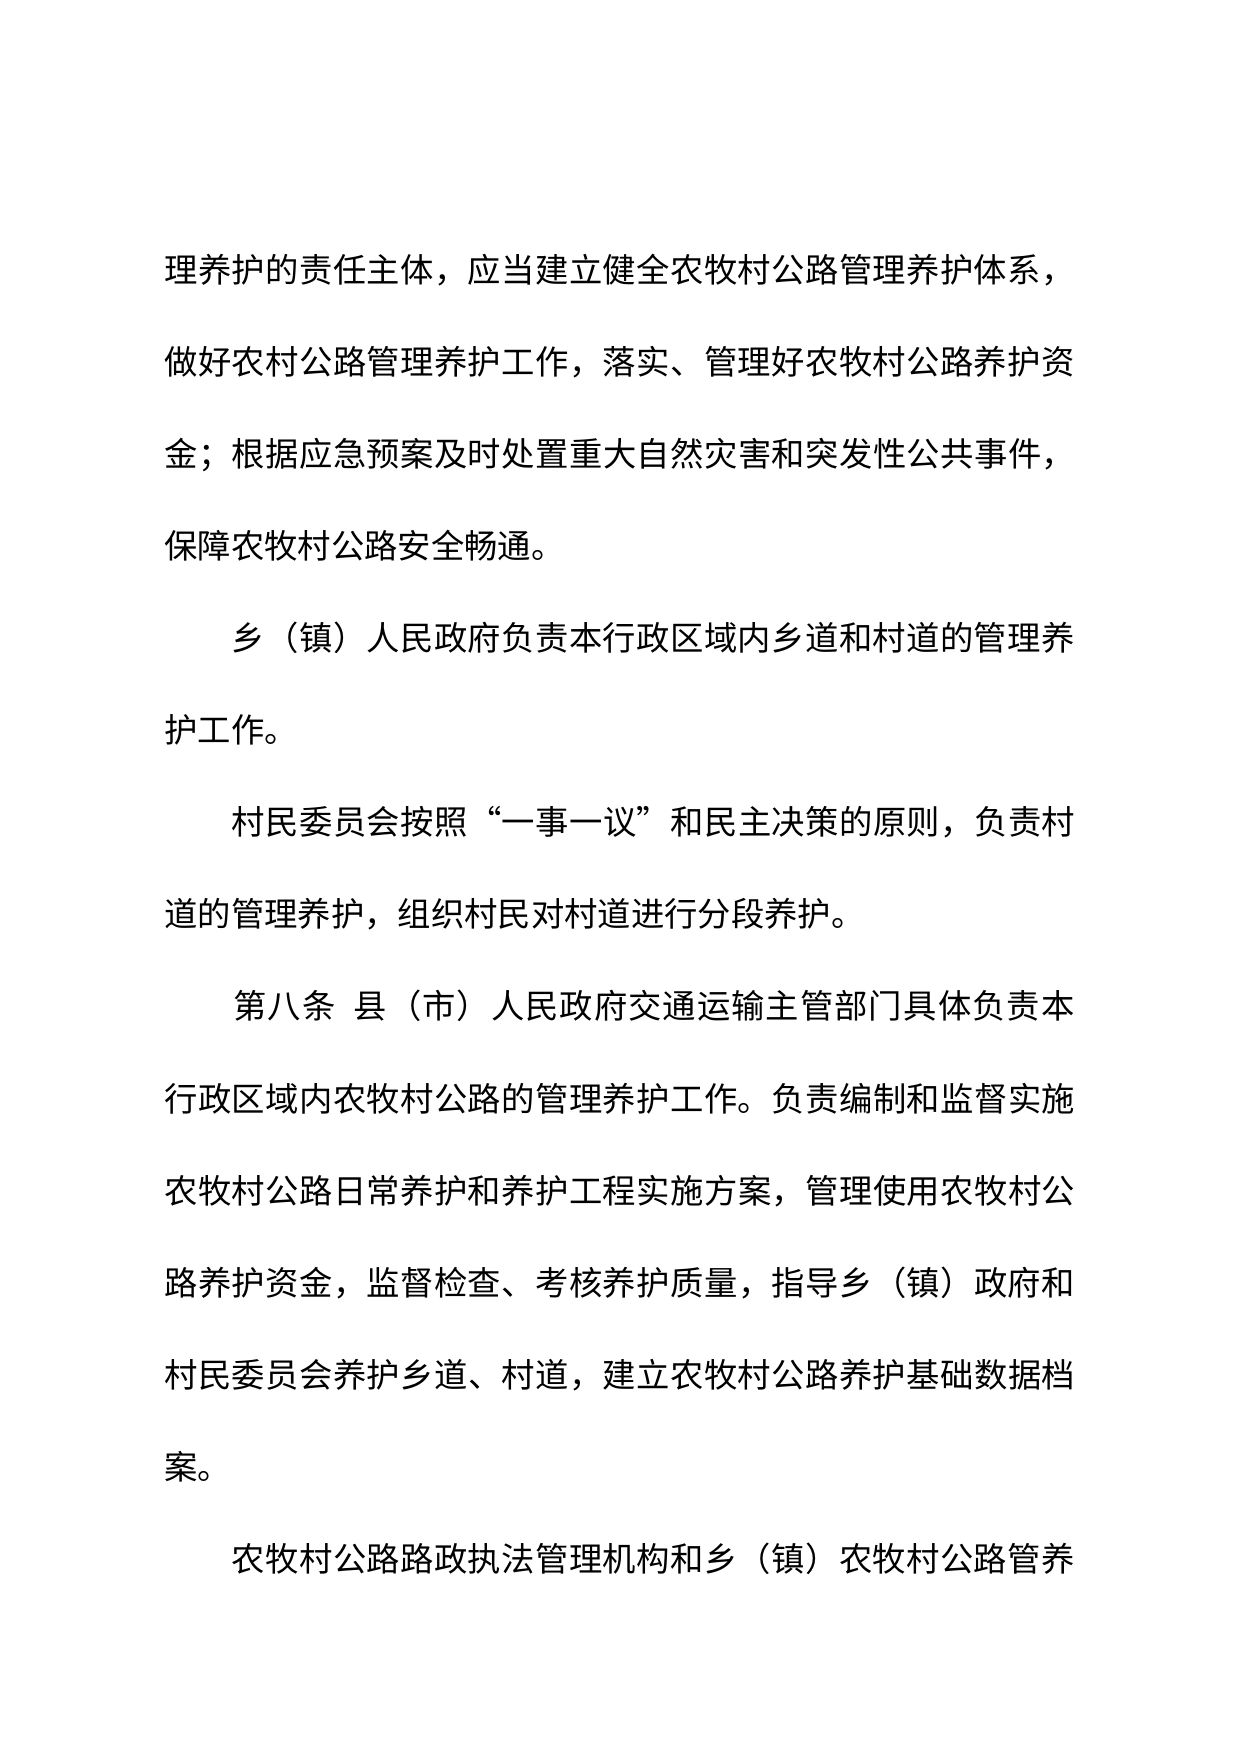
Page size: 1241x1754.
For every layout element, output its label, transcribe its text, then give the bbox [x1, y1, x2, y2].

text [164, 1511, 1076, 1603]
text 乡（镇）人民政府负责本行政区域内乡道和村道的管理养护工作。 [164, 590, 1076, 774]
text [164, 222, 1076, 590]
text 第八条 县（市）人民政府交通运输主管部门具体负责本行政区域内农牧村公路的管理养护工作。负责编制和监督实施农牧村公路日常养护和养护工程实施方案，管理使用农牧村公路养护资金，监督检查、考核养护质量，指导乡（镇）政府和村民委员会养护乡道、村道，建立农牧村公路养护基础数据档案。 [164, 958, 1076, 1511]
text 村民委员会按照“一事一议”和民主决策的原则，负责村道的管理养护，组织村民对村道进行分段养护。 [164, 774, 1076, 958]
